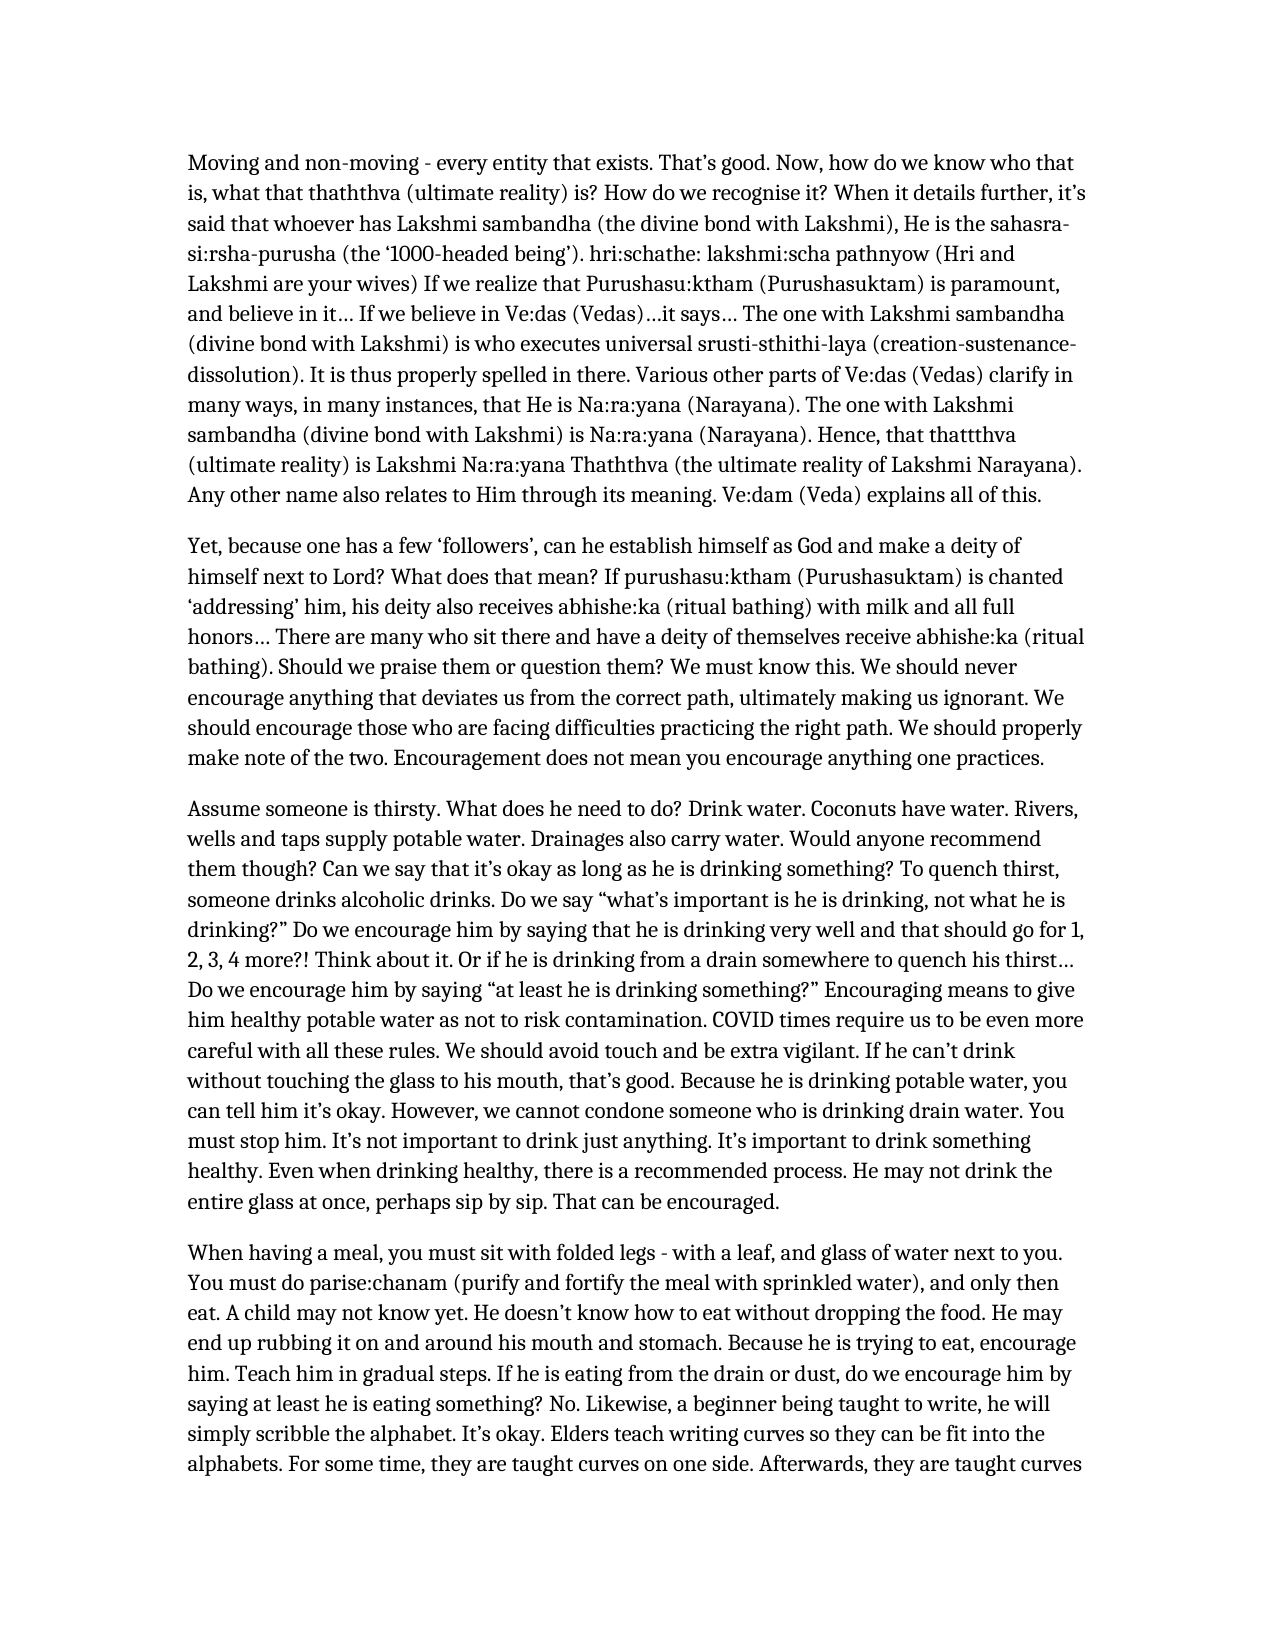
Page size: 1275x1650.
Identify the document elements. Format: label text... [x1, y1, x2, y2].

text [187, 1239, 1087, 1477]
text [187, 150, 1087, 509]
text Assume someone is thirsty. What does he need to do? Drink water. Coconuts have water. Rivers, wells and taps supply potable water. Drainages also carry water. Would anyone recommend them though? Can we say that it’s okay as long as he is drinking something? To quench thirst, someone drinks alcoholic drinks. Do we say “what’s important is he is drinking, not what he is drinking?” Do we encourage him by saying that he is drinking very well and that should go for 1, 2, 3, 4 more?! Think about it. Or if he is drinking from a drain somewhere to quench his thirst… Do we encourage him by saying “at least he is drinking something?” Encouraging means to give him healthy potable water as not to risk contamination. COVID times require us to be even more careful with all these rules. We should avoid touch and be extra vigilant. If he can’t drink without touching the glass to his mouth, that’s good. Because he is drinking potable water, you can tell him it’s okay. However, we cannot condone someone who is drinking drain water. You must stop him. It’s not important to drink just anything. It’s important to drink something healthy. Even when drinking healthy, there is a recommended process. He may not drink the entire glass at once, perhaps sip by sip. That can be encouraged. [187, 796, 1087, 1215]
text Yet, because one has a few ‘followers’, can he establish himself as God and make a deity of himself next to Lord? What does that mean? If purushasu:ktham (Purushasuktam) is chanted ‘addressing’ him, his deity also receives abhishe:ka (ritual bathing) with milk and all full honors… There are many who sit there and have a deity of themselves receive abhishe:ka (ritual bathing). Should we praise them or question them? We must know this. We should never encourage anything that deviates us from the correct path, ultimately making us ignorant. We should encourage those who are facing difficulties practicing the right path. We should properly make note of the two. Encouragement does not mean you encourage anything one practices. [187, 533, 1087, 771]
